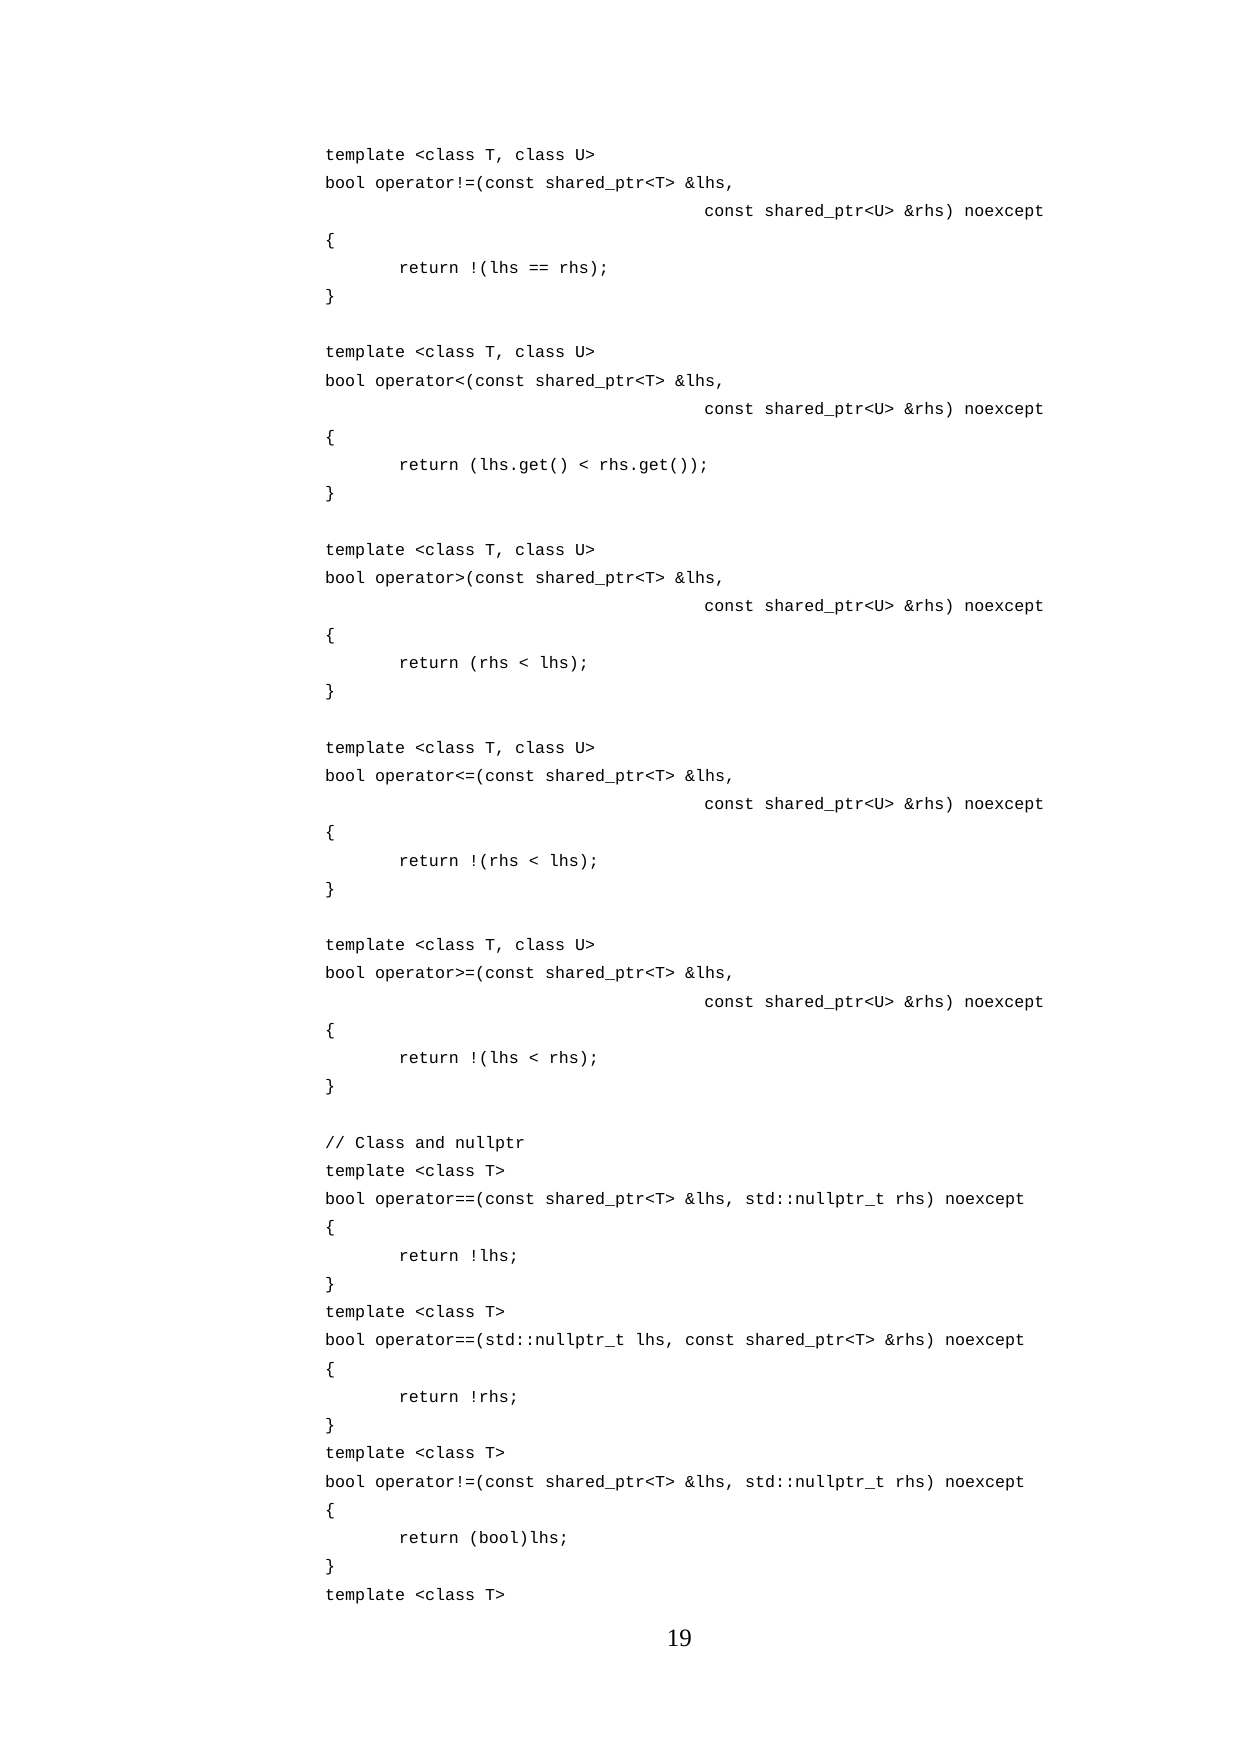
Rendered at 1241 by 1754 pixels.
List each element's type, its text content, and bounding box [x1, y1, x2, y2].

text template <class T> [177, 1304, 1181, 1323]
text bool operator==(std::nullptr_t lhs, const shared_ptr<T> &rhs) noexcept [177, 1332, 1181, 1351]
text bool operator==(const shared_ptr<T> &lhs, std::nullptr_t rhs) noexcept [177, 1191, 1181, 1210]
text return !lhs; [177, 1247, 1181, 1266]
text bool operator>=(const shared_ptr<T> &lhs, [177, 965, 1181, 984]
text const shared_ptr<U> &rhs) noexcept [177, 203, 1181, 222]
text template <class T, class U> [177, 542, 1181, 560]
text { [177, 1021, 1181, 1040]
text } [177, 683, 1181, 702]
text { [177, 824, 1181, 843]
text { [177, 1219, 1181, 1238]
text } [177, 1078, 1181, 1097]
text template <class T, class U> [177, 146, 1181, 165]
text { [177, 626, 1181, 645]
text template <class T, class U> [177, 937, 1181, 956]
text bool operator<=(const shared_ptr<T> &lhs, [177, 767, 1181, 786]
text bool operator>(const shared_ptr<T> &lhs, [177, 570, 1181, 589]
text template <class T> [177, 1586, 1181, 1605]
text } [177, 485, 1181, 504]
text template <class T, class U> [177, 739, 1181, 758]
text return (rhs < lhs); [177, 654, 1181, 673]
text return !rhs; [177, 1388, 1181, 1407]
text template <class T> [177, 1445, 1181, 1464]
text bool operator!=(const shared_ptr<T> &lhs, std::nullptr_t rhs) noexcept [177, 1473, 1181, 1492]
text return !(rhs < lhs); [177, 852, 1181, 871]
text const shared_ptr<U> &rhs) noexcept [177, 993, 1181, 1012]
text template <class T> [177, 1163, 1181, 1181]
text return (bool)lhs; [177, 1529, 1181, 1548]
text return (lhs.get() < rhs.get()); [177, 457, 1181, 476]
text { [177, 1501, 1181, 1520]
text } [177, 287, 1181, 306]
text { [177, 1360, 1181, 1379]
text const shared_ptr<U> &rhs) noexcept [177, 400, 1181, 419]
text bool operator!=(const shared_ptr<T> &lhs, [177, 174, 1181, 193]
text return !(lhs < rhs); [177, 1050, 1181, 1068]
text } [177, 880, 1181, 899]
text { [177, 429, 1181, 447]
text template <class T, class U> [177, 344, 1181, 363]
text const shared_ptr<U> &rhs) noexcept [177, 598, 1181, 617]
text bool operator<(const shared_ptr<T> &lhs, [177, 372, 1181, 391]
text } [177, 1558, 1181, 1577]
text { [177, 231, 1181, 250]
text } [177, 1417, 1181, 1436]
text // Class and nullptr [177, 1134, 1181, 1153]
text return !(lhs == rhs); [177, 259, 1181, 278]
text } [177, 1276, 1181, 1294]
text const shared_ptr<U> &rhs) noexcept [177, 796, 1181, 814]
